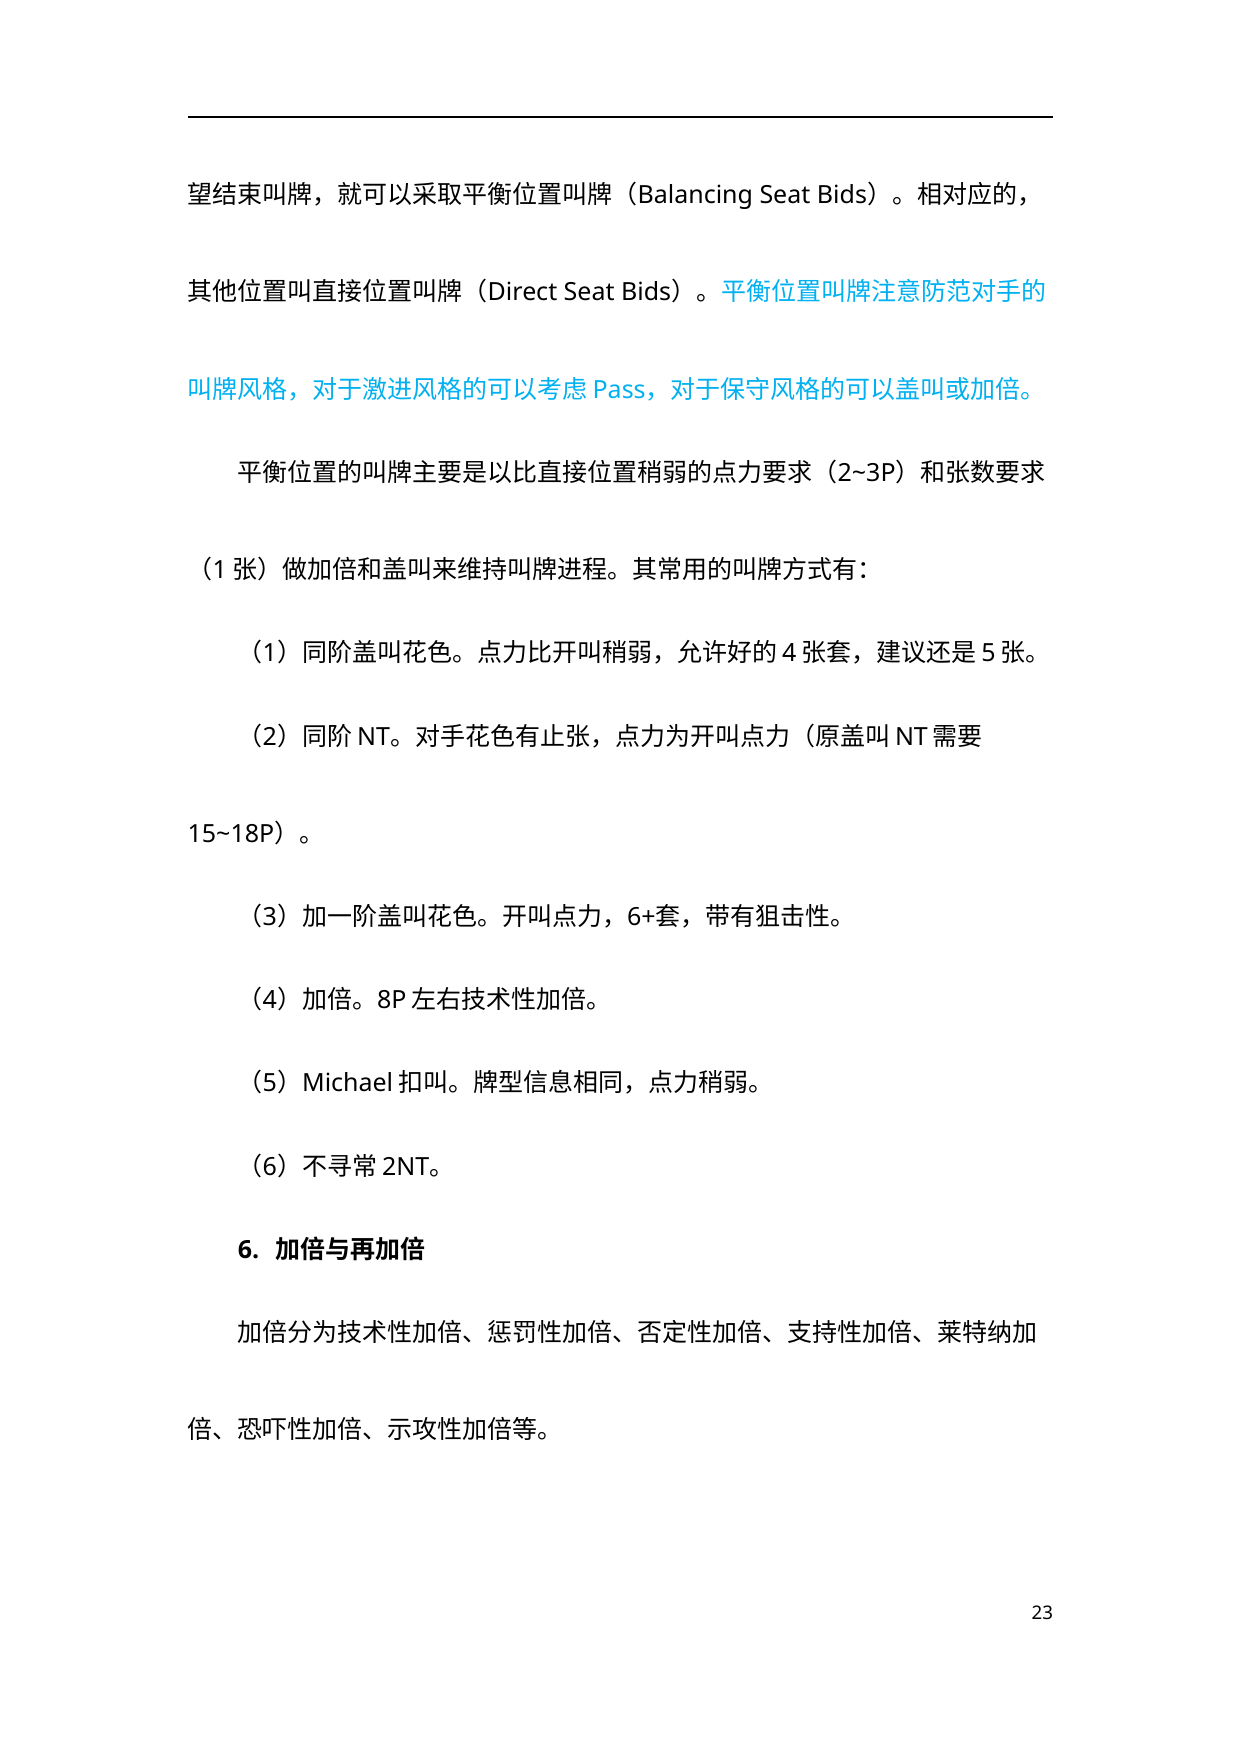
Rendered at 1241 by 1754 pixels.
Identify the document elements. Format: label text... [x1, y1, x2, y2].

list 加倍。8P左右技术性加倍。 [187, 965, 1053, 1030]
list 同阶盖叫花色。点力比开叫稍弱，允许好的4张套，建议还是5张。 [187, 618, 1053, 683]
text 平衡位置的叫牌主要是以比直接位置稍弱的点力要求（2~3P）和张数要求（1张）做加倍和盖叫来维持叫牌进程。其常用的叫牌方式有： [187, 438, 1053, 600]
list 加倍与再加倍 [187, 1215, 1053, 1280]
list 加一阶盖叫花色。开叫点力，6+套，带有狙击性。 [187, 882, 1053, 947]
text 加倍分为技术性加倍、惩罚性加倍、否定性加倍、支持性加倍、莱特纳加倍、恐吓性加倍、示攻性加倍等。 [187, 1298, 1053, 1460]
list 不寻常2NT。 [187, 1132, 1053, 1197]
list 同阶NT。对手花色有止张，点力为开叫点力（原盖叫NT需要15~18P）。 [187, 702, 1053, 864]
list Michael扣叫。牌型信息相同，点力稍弱。 [187, 1048, 1053, 1113]
